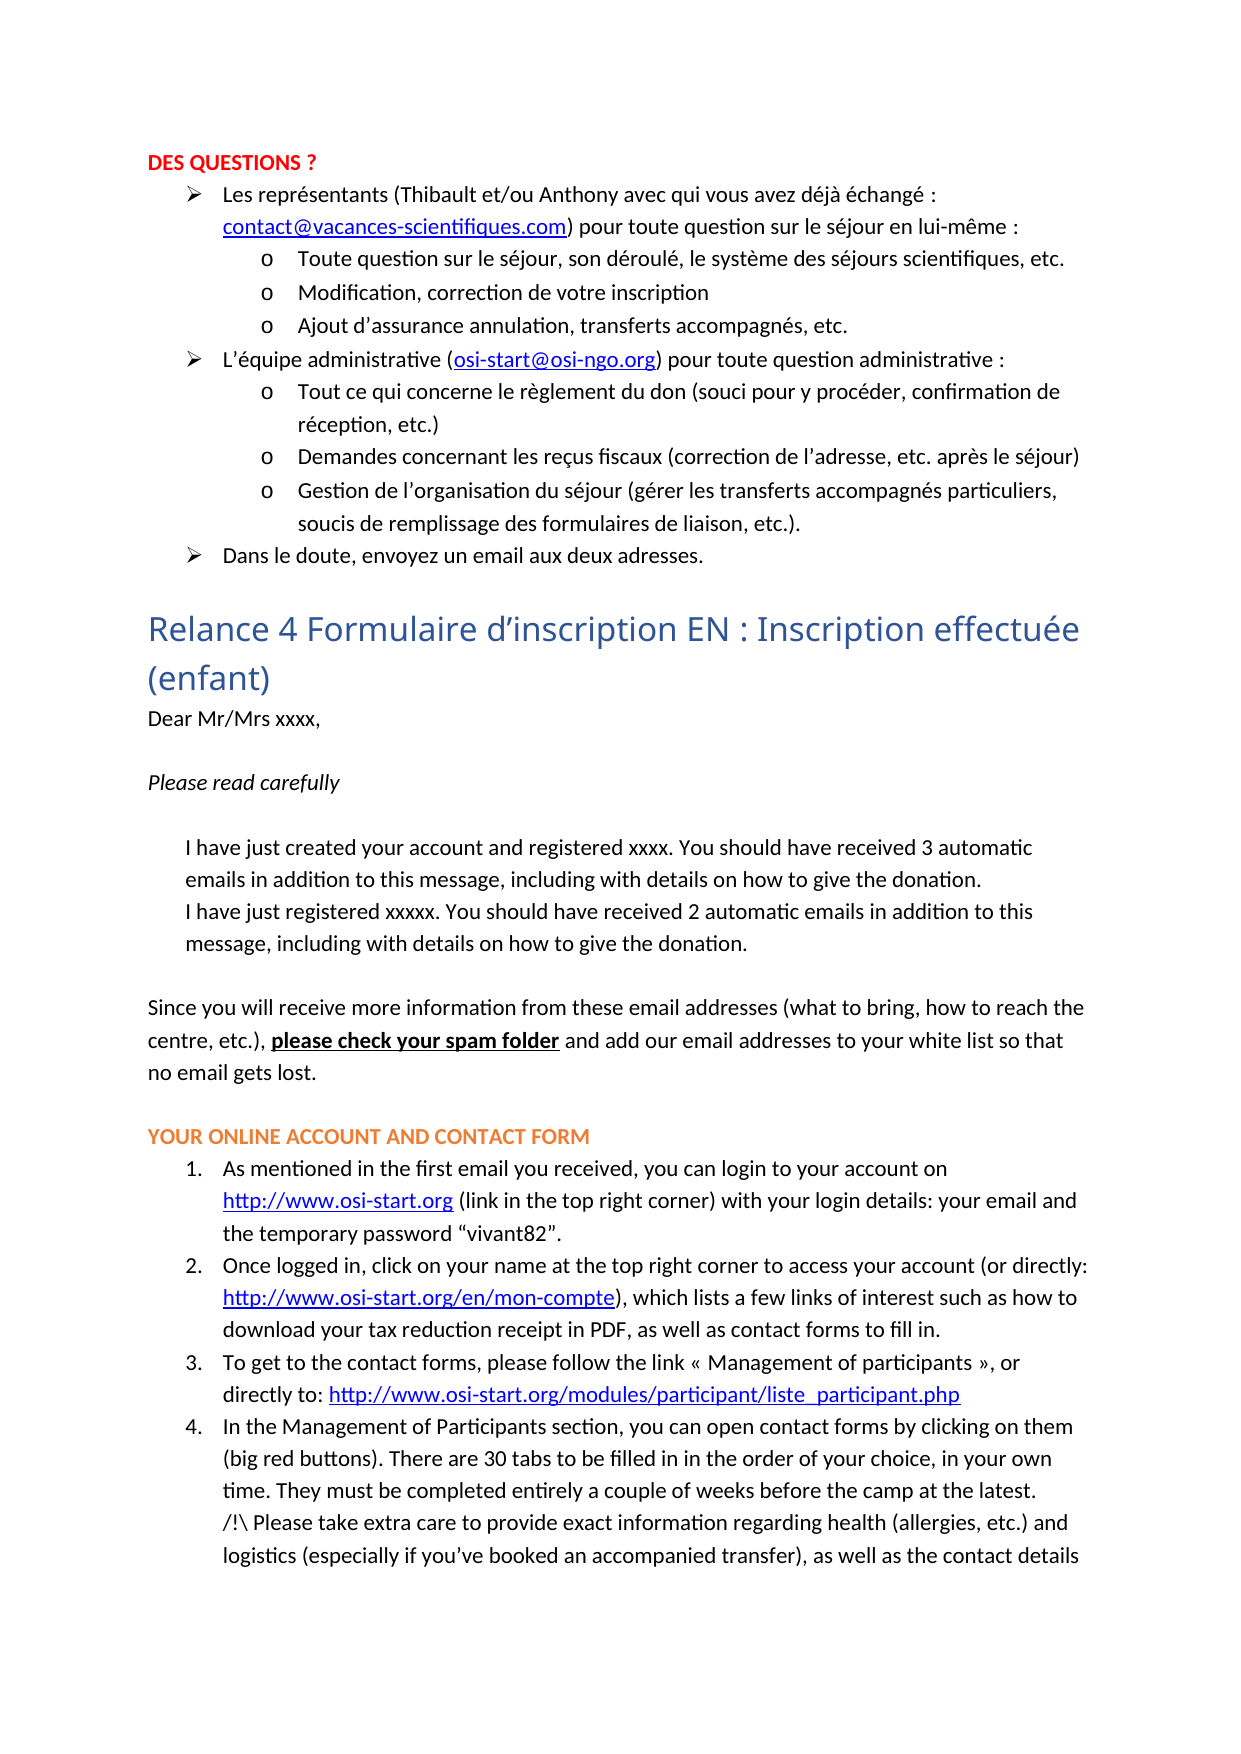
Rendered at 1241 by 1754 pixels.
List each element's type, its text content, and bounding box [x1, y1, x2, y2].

text I have just registered xxxxx. You should have received 2 automatic emails in addition to this message, including with details on how to give the donation. [185, 897, 1093, 957]
text DES QUESTIONS ? [148, 148, 1093, 176]
list Modification, correction de votre inscription [260, 278, 1093, 307]
text Please read carefully [148, 768, 1093, 796]
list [185, 1412, 1093, 1569]
text Dear Mr/Mrs xxxx, [148, 704, 1093, 732]
list Les représentants (Thibault et/ou Anthony avec qui vous avez déjà échangé : contact@vacances-scientifiques.com) pour toute question sur le séjour en lui-même : [185, 180, 1093, 240]
text Your Online account and contact form [148, 1122, 1093, 1150]
text Since you will receive more information from these email addresses (what to bring, how to reach the centre, etc.), please check your spam folder and add our email addresses to your white list so that no email gets lost. [148, 993, 1093, 1086]
list Toute question sur le séjour, son déroulé, le système des séjours scientifiques, etc. [260, 244, 1093, 273]
list Once logged in, click on your name at the top right corner to access your account (or directly: http://www.osi-start.org/en/mon-compte), which lists a few links of interest such as how to download your tax reduction receipt in PDF, as well as contact forms to fill in. [185, 1251, 1093, 1343]
list Demandes concernant les reçus fiscaux (correction de l’adresse, etc. après le séjour) [260, 442, 1093, 472]
list Tout ce qui concerne le règlement du don (souci pour y procéder, confirmation de réception, etc.) [260, 377, 1093, 438]
list To get to the contact forms, please follow the link « Management of participants », or directly to: http://www.osi-start.org/modules/participant/liste_participant.php [185, 1348, 1093, 1408]
list Ajout d’assurance annulation, transferts accompagnés, etc. [260, 311, 1093, 340]
list Gestion de l’organisation du séjour (gérer les transferts accompagnés particuliers, soucis de remplissage des formulaires de liaison, etc.). [260, 476, 1093, 537]
list As mentioned in the first email you received, you can login to your account on http://www.osi-start.org (link in the top right corner) with your login details: your email and the temporary password “vivant82”. [185, 1154, 1093, 1247]
subtitle Relance 4 Formulaire d’inscription EN : Inscription effectuée (enfant) [148, 606, 1093, 700]
list L’équipe administrative (osi-start@osi-ngo.org) pour toute question administrative : [185, 345, 1093, 373]
text I have just created your account and registered xxxx. You should have received 3 automatic emails in addition to this message, including with details on how to give the donation. [185, 833, 1093, 893]
list Dans le doute, envoyez un email aux deux adresses. [185, 542, 1093, 569]
